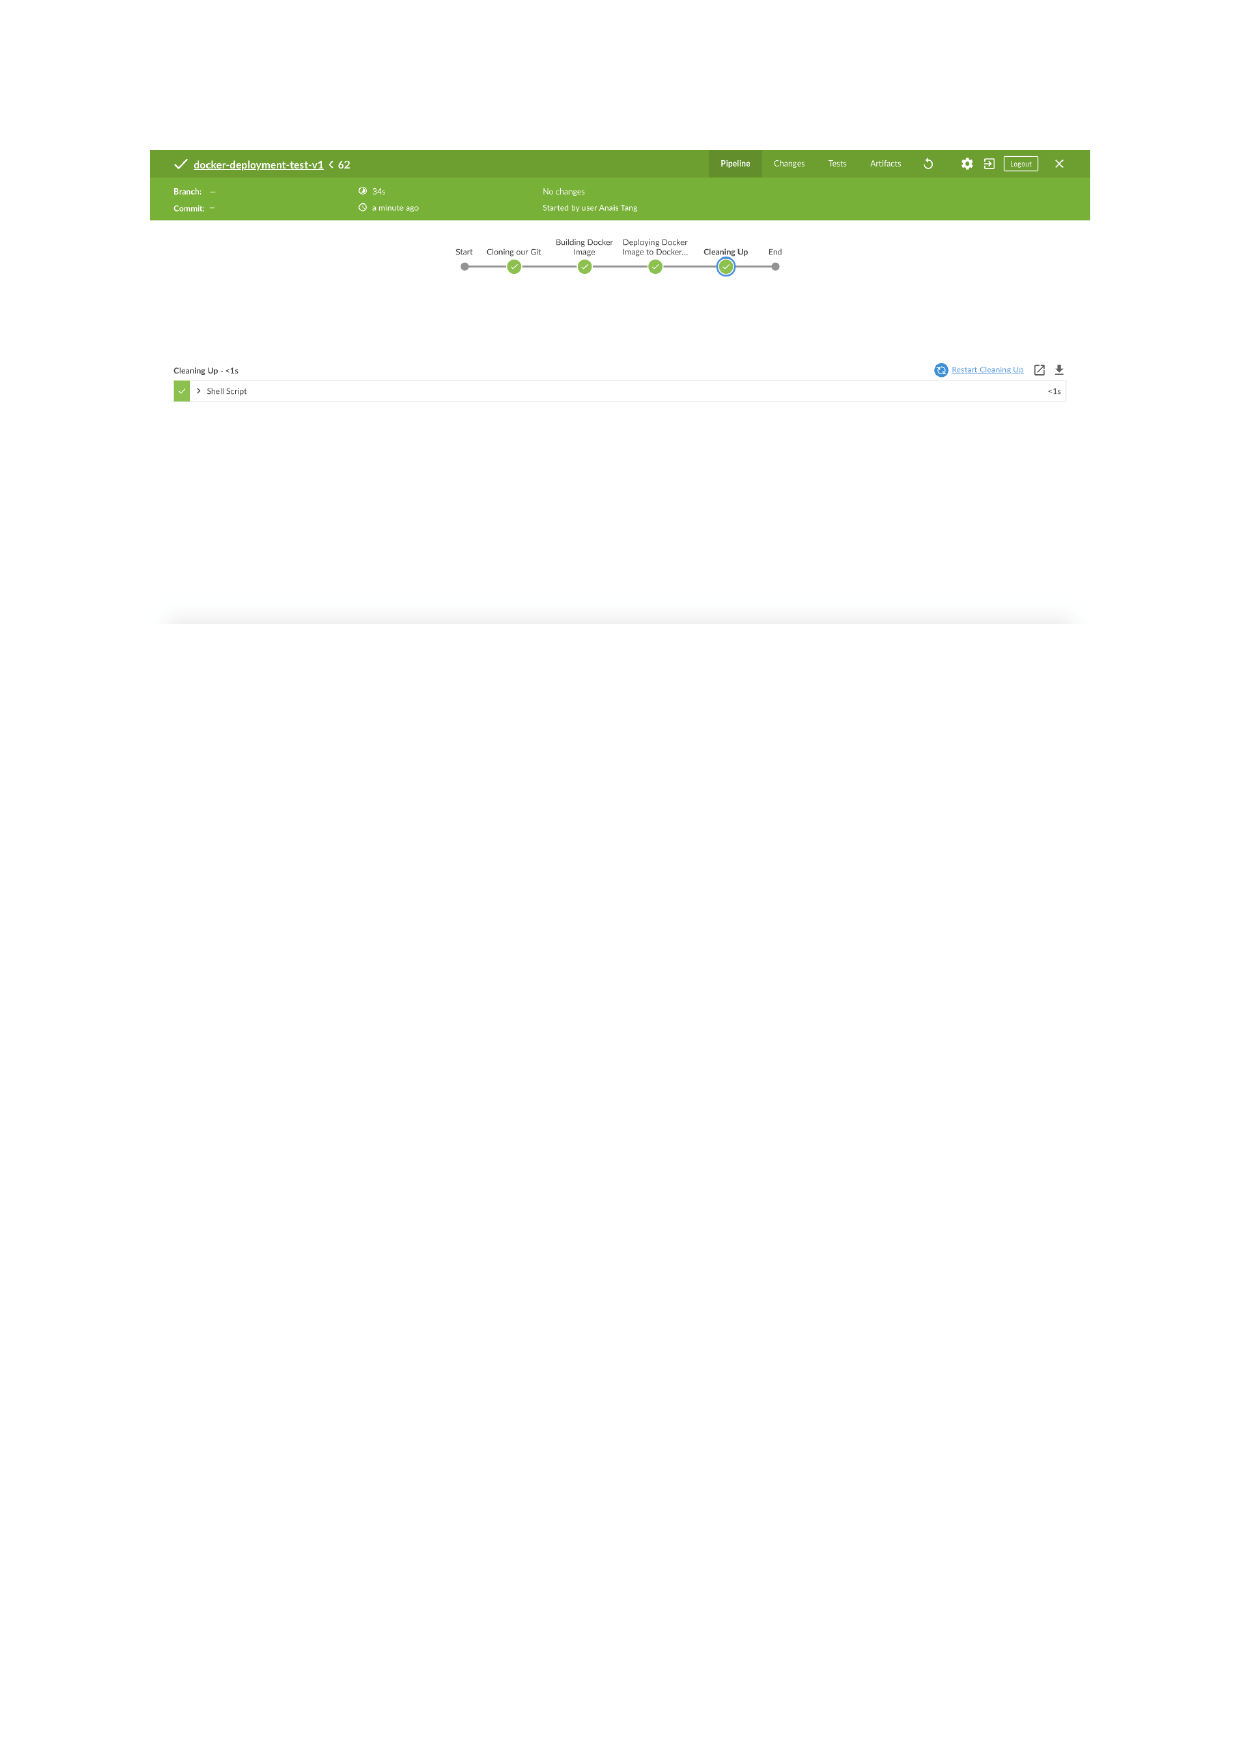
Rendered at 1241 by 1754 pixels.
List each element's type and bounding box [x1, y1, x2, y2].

picture [150, 150, 1091, 624]
